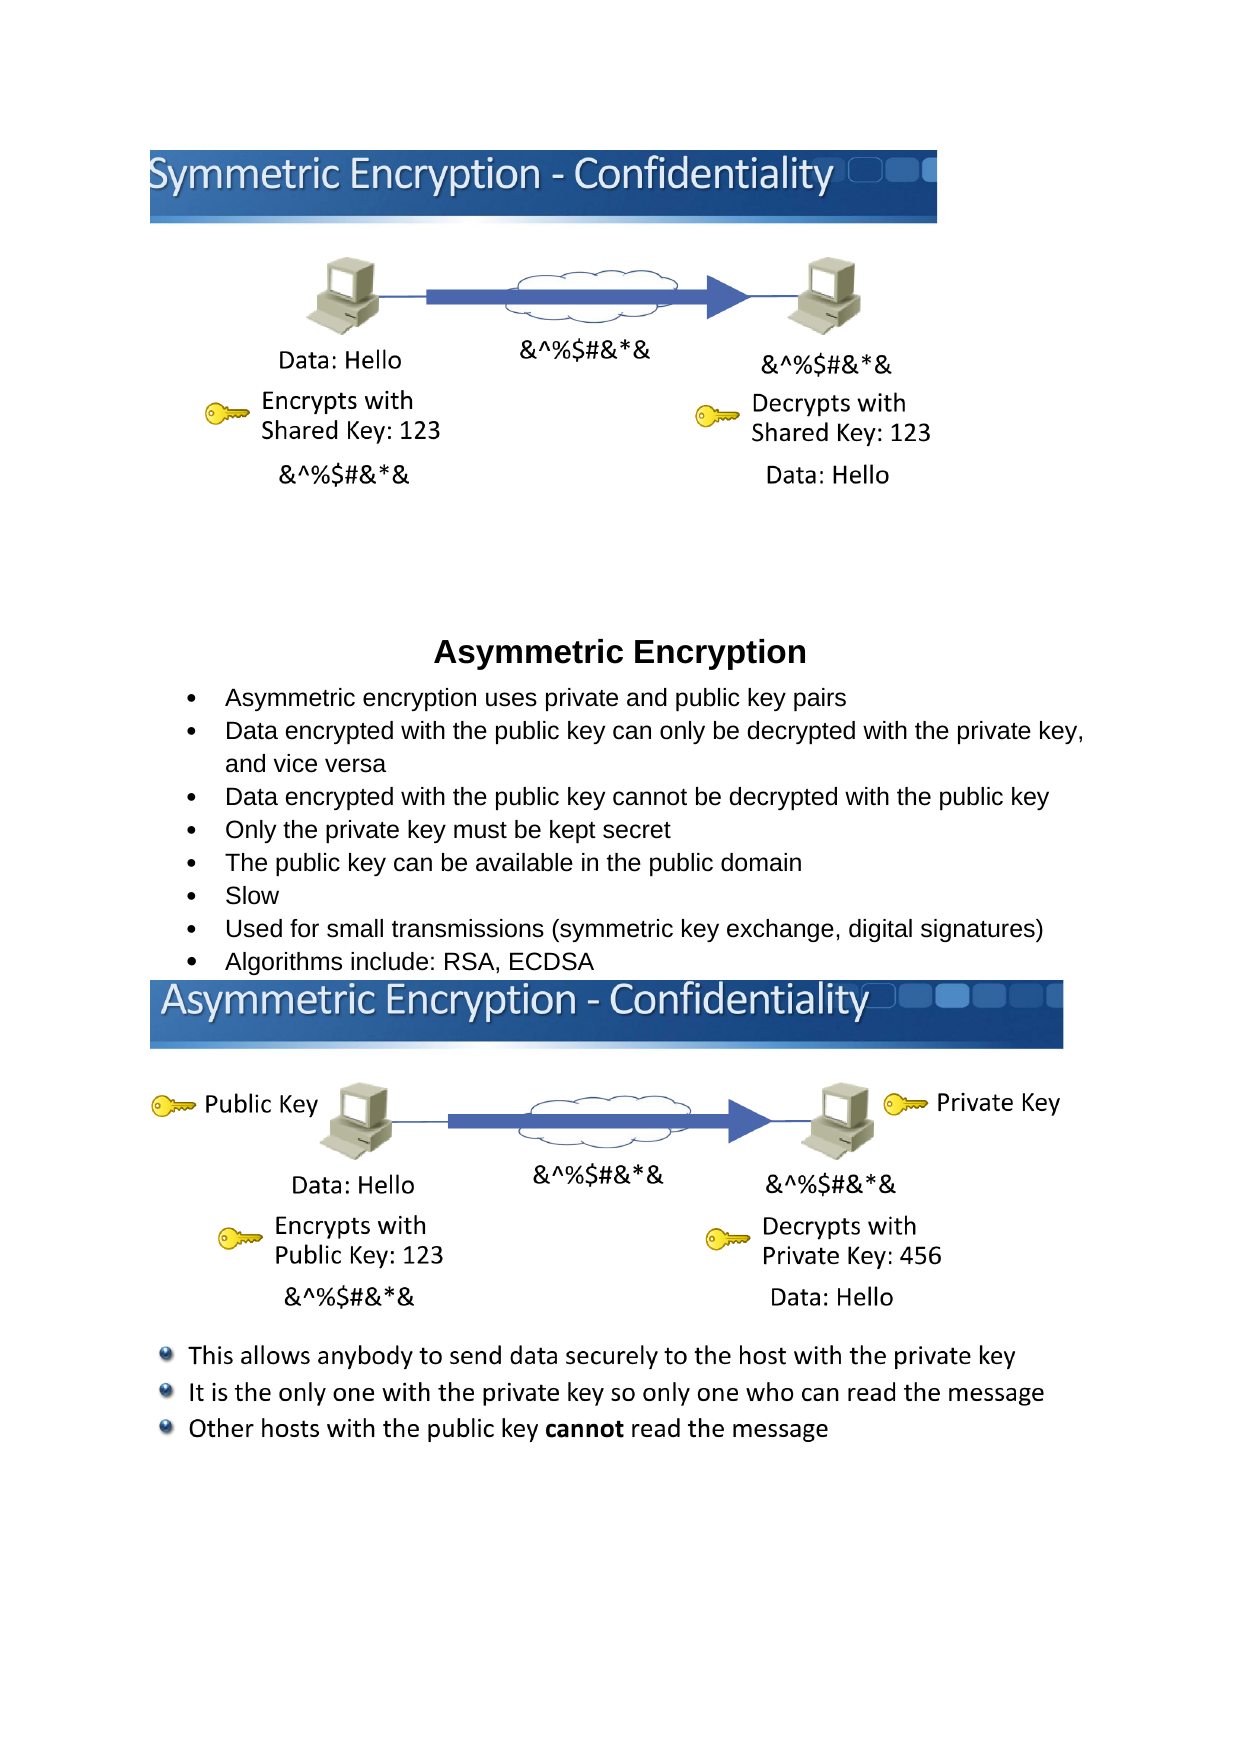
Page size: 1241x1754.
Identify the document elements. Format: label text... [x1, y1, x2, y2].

list The public key can be available in the public domain [187, 848, 1090, 876]
picture [150, 150, 938, 492]
list Slow [187, 881, 1090, 909]
list Algorithms include: RSA, ECDSA [187, 947, 1090, 976]
picture [150, 980, 1064, 1461]
list Only the private key must be kept secret [187, 815, 1090, 843]
list Data encrypted with the public key can only be decrypted with the private key, and vice versa [187, 716, 1090, 777]
list Data encrypted with the public key cannot be decrypted with the public key [187, 782, 1090, 810]
subtitle Asymmetric Encryption [150, 632, 1090, 670]
list Asymmetric encryption uses private and public key pairs [187, 683, 1090, 711]
list Used for small transmissions (symmetric key exchange, digital signatures) [187, 914, 1090, 942]
